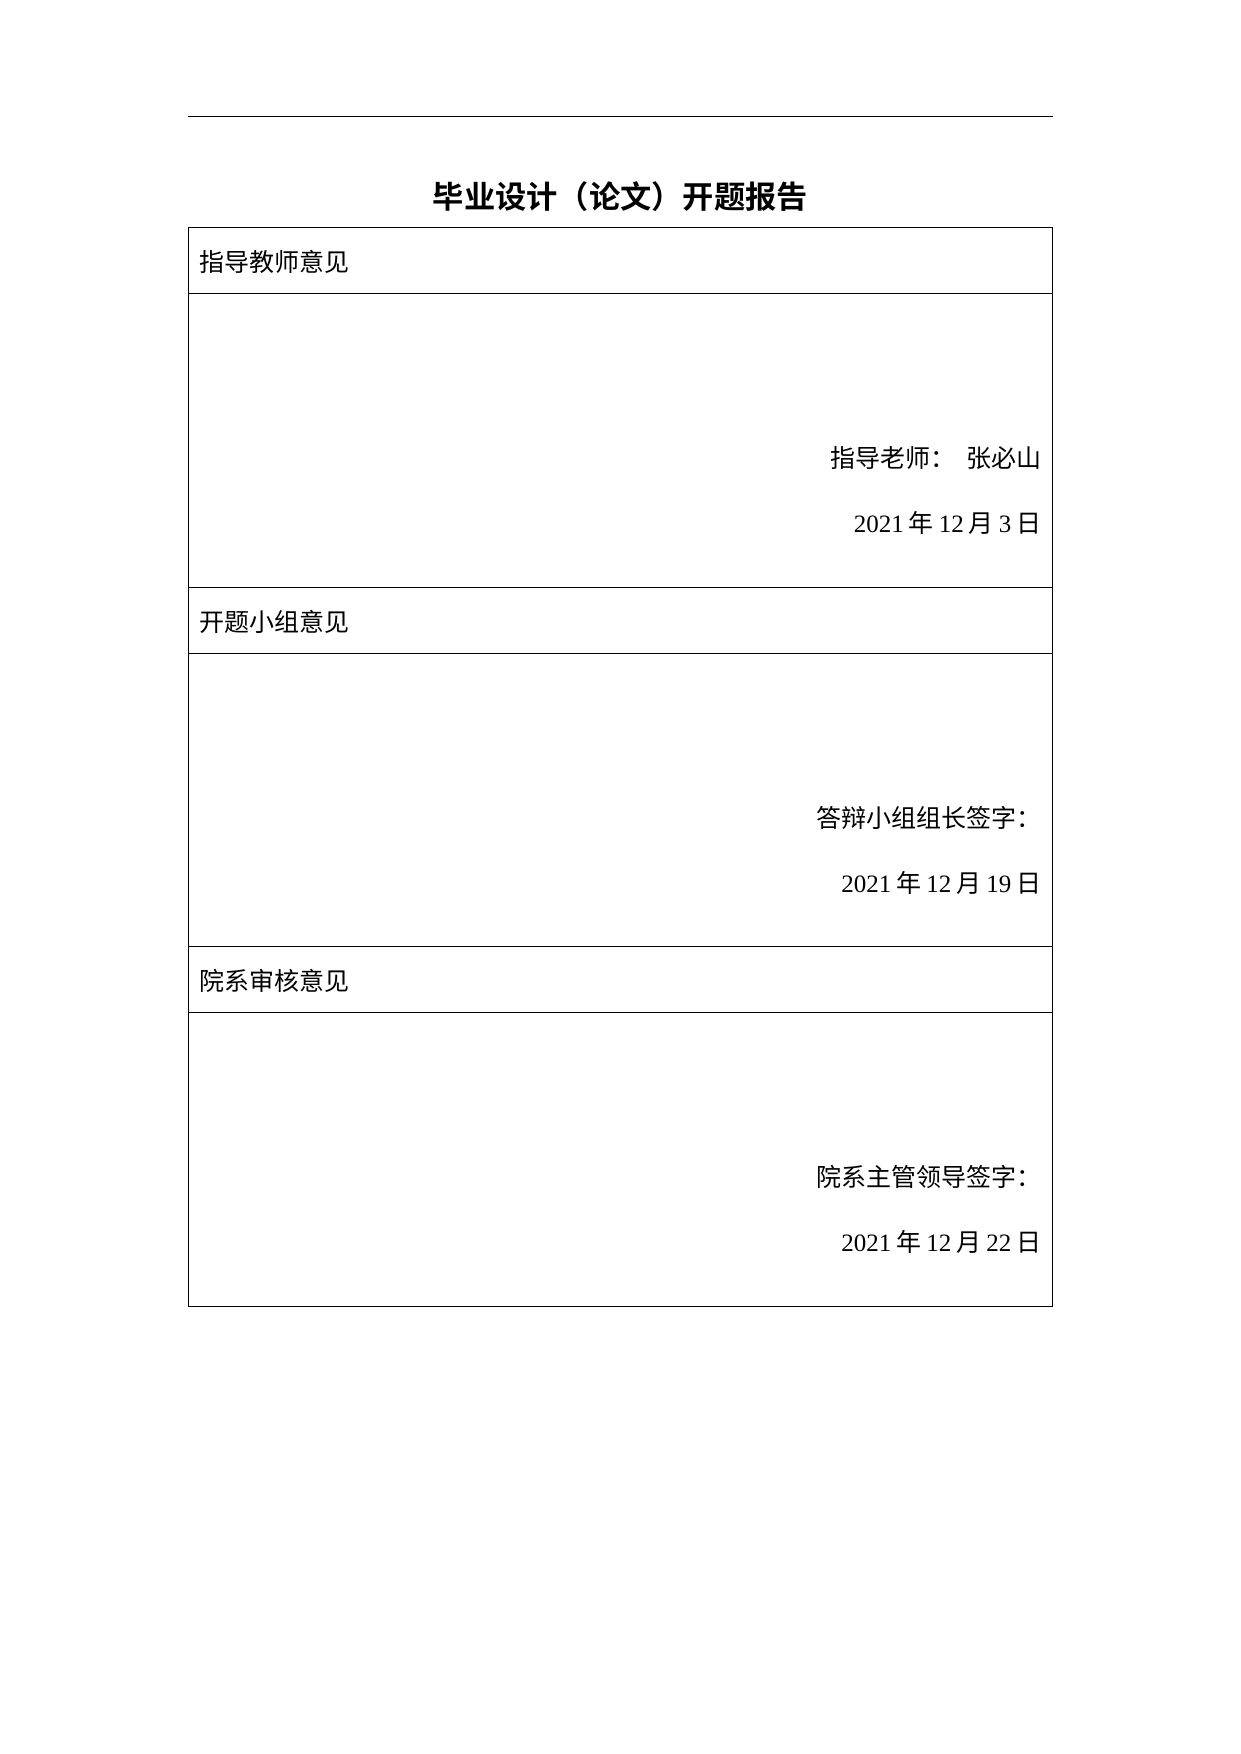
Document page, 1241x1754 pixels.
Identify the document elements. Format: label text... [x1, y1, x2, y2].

table_header 指导教师意见 [189, 228, 1052, 293]
table_cell 院系主管领导签字： 2021年12月22日 [189, 1013, 1052, 1306]
table_cell 答辩小组组长签字： 2021年12月19日 [189, 654, 1052, 946]
table_cell 院系审核意见 [189, 947, 1052, 1012]
table_cell 指导老师： 张必山 2021年12月3日 [189, 294, 1052, 587]
text 毕业设计（论文）开题报告 [187, 162, 1053, 227]
table_cell 开题小组意见 [189, 588, 1052, 653]
